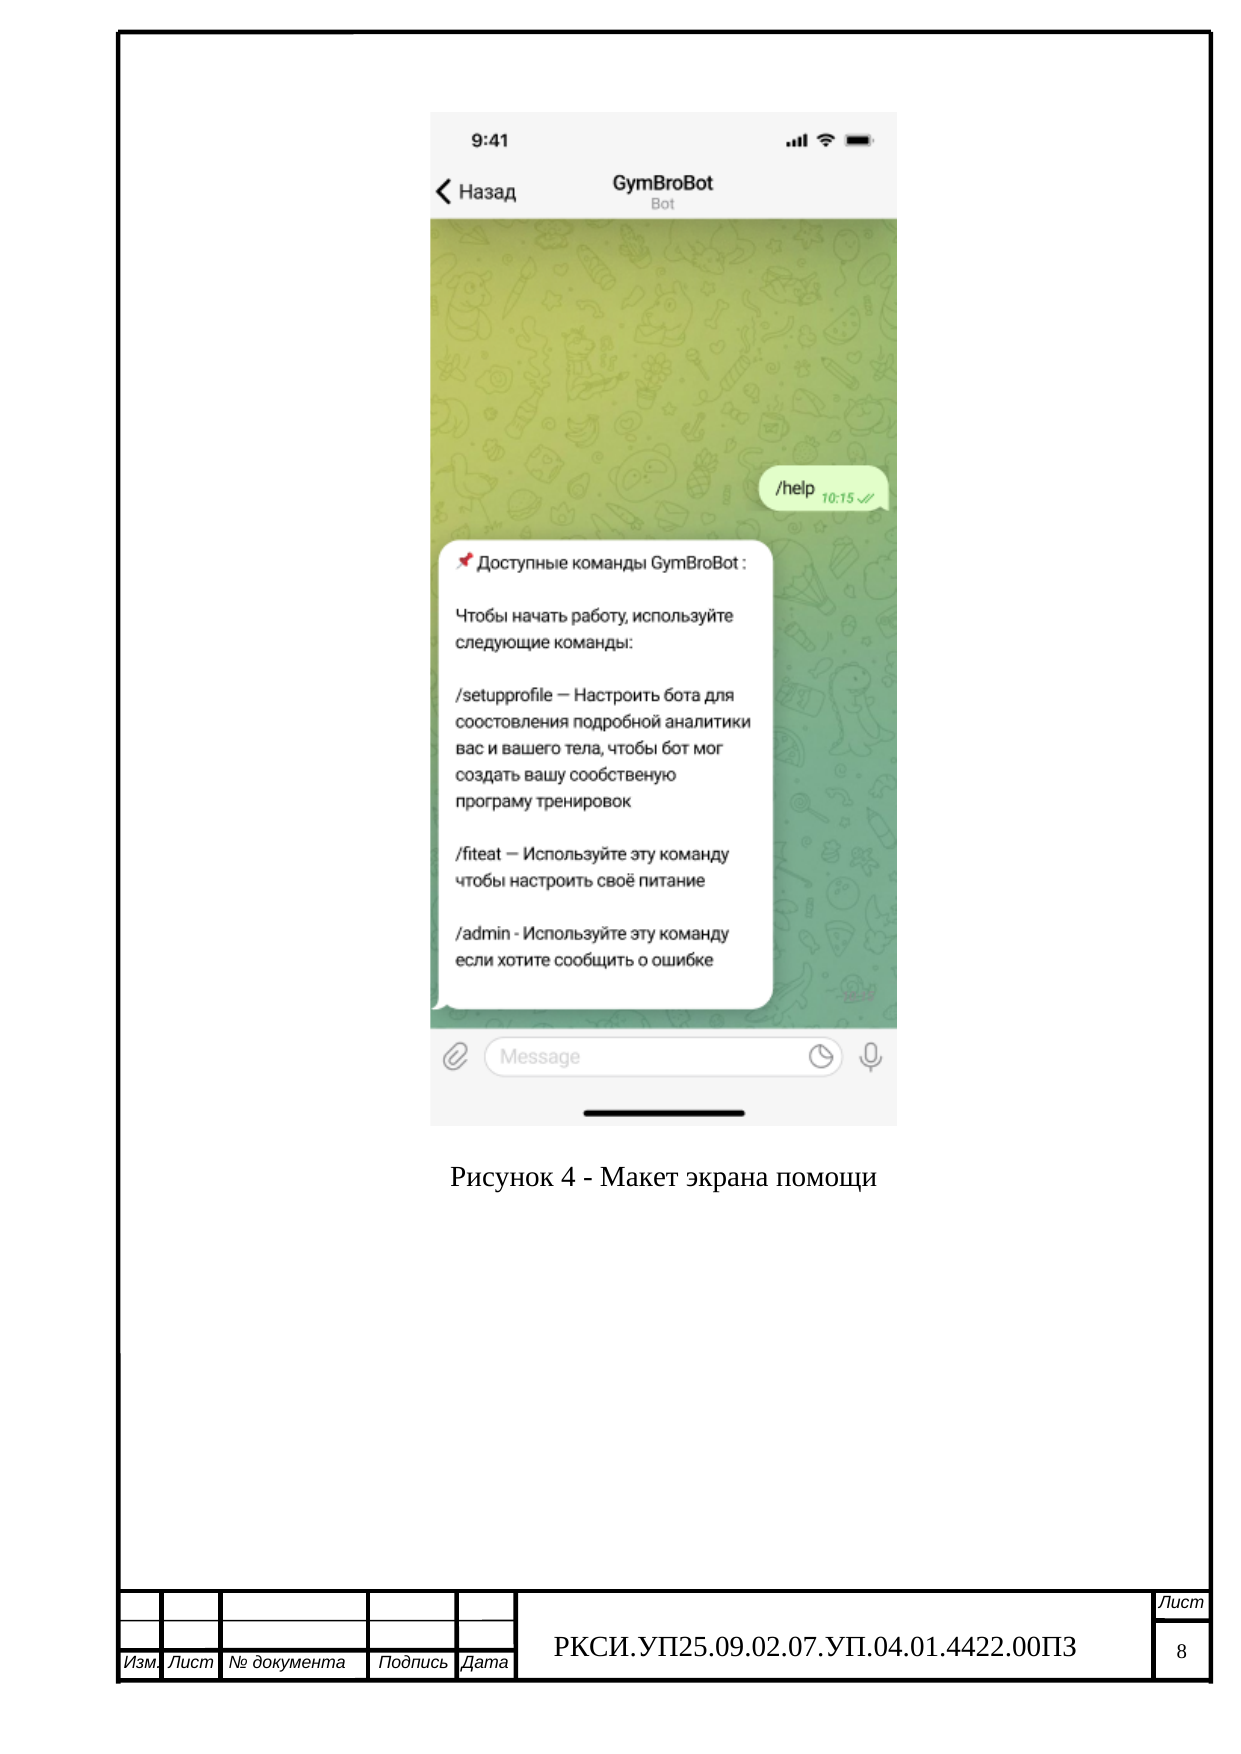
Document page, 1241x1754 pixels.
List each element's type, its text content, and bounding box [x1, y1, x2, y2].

text Рисунок 4 - Макет экрана помощи [176, 1159, 1152, 1192]
picture [430, 112, 897, 1126]
